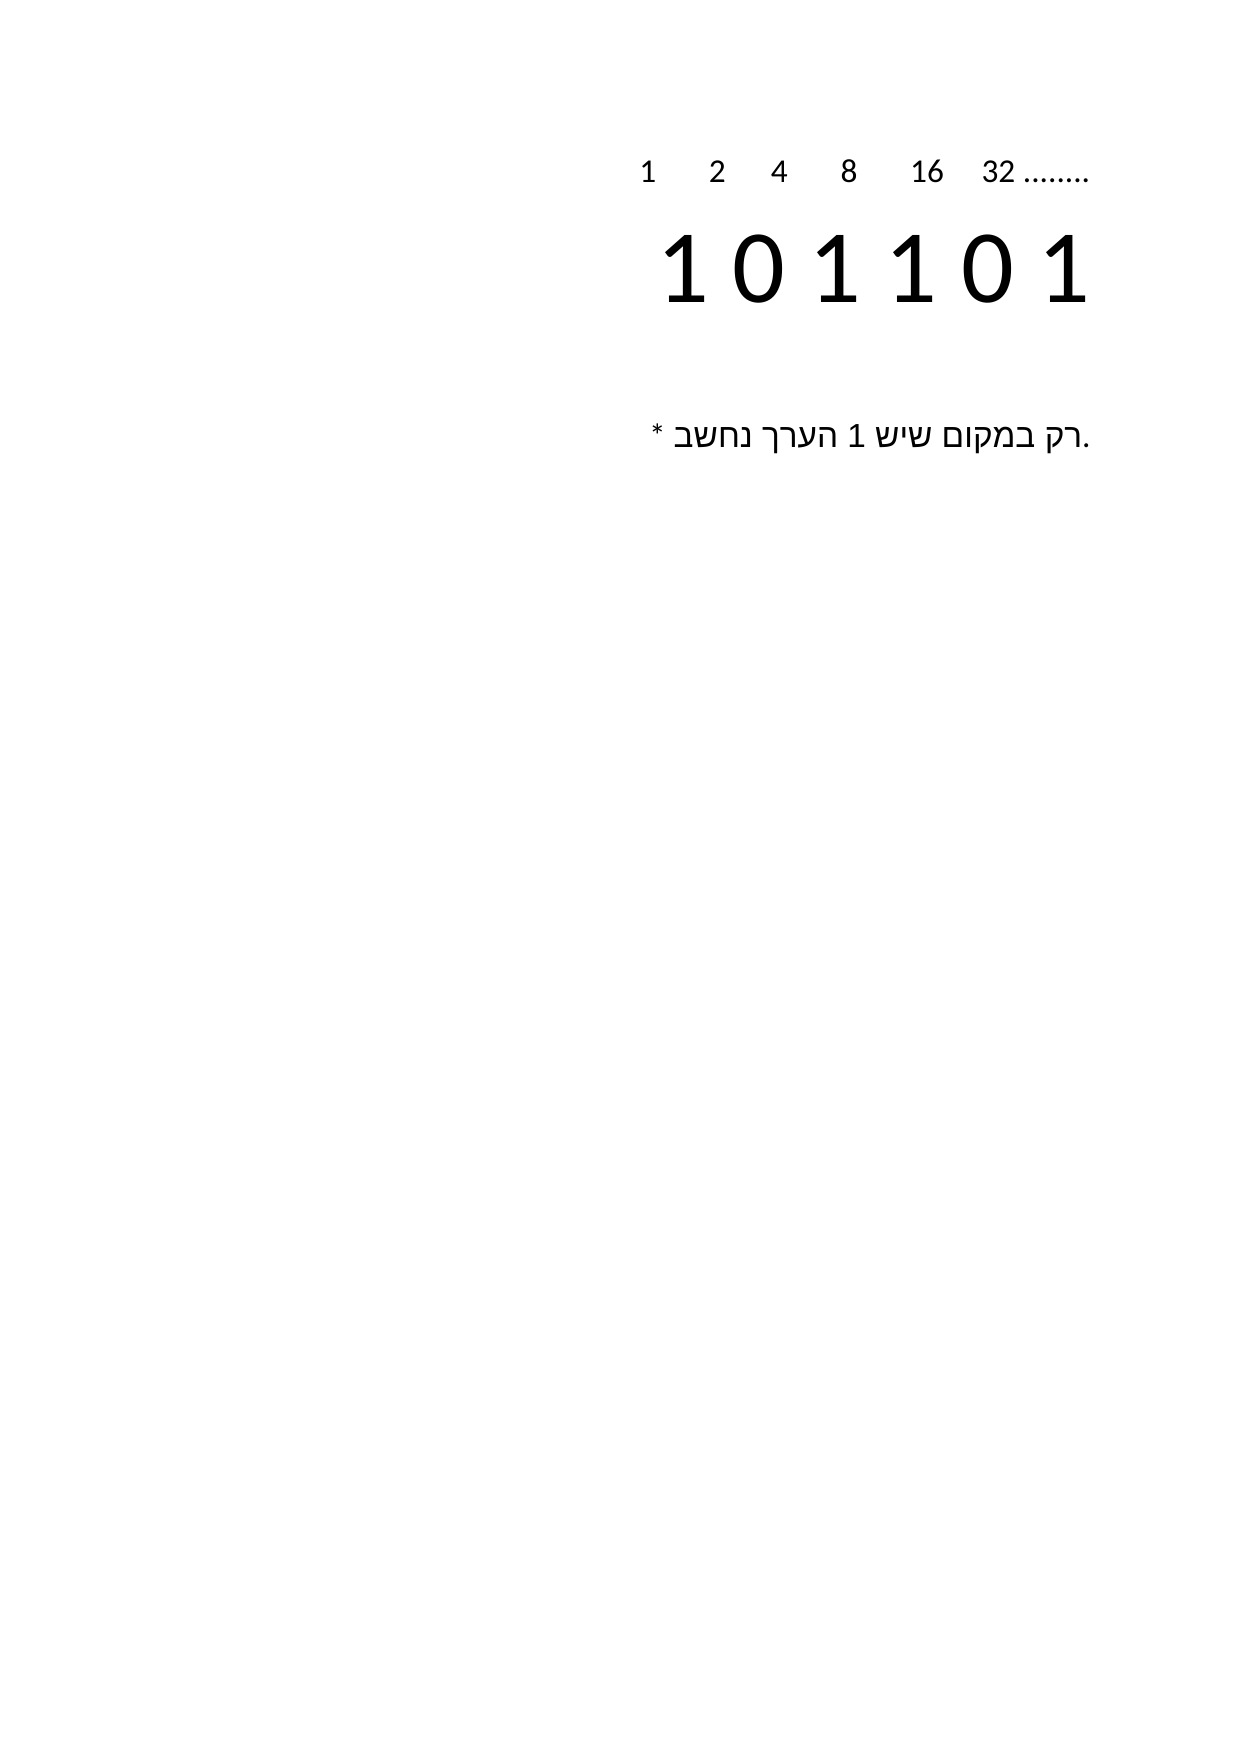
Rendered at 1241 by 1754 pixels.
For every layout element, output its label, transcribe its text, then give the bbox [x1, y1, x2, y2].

text * רק במקום שיש 1 הערך נחשב. [150, 415, 1090, 456]
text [150, 150, 1090, 328]
